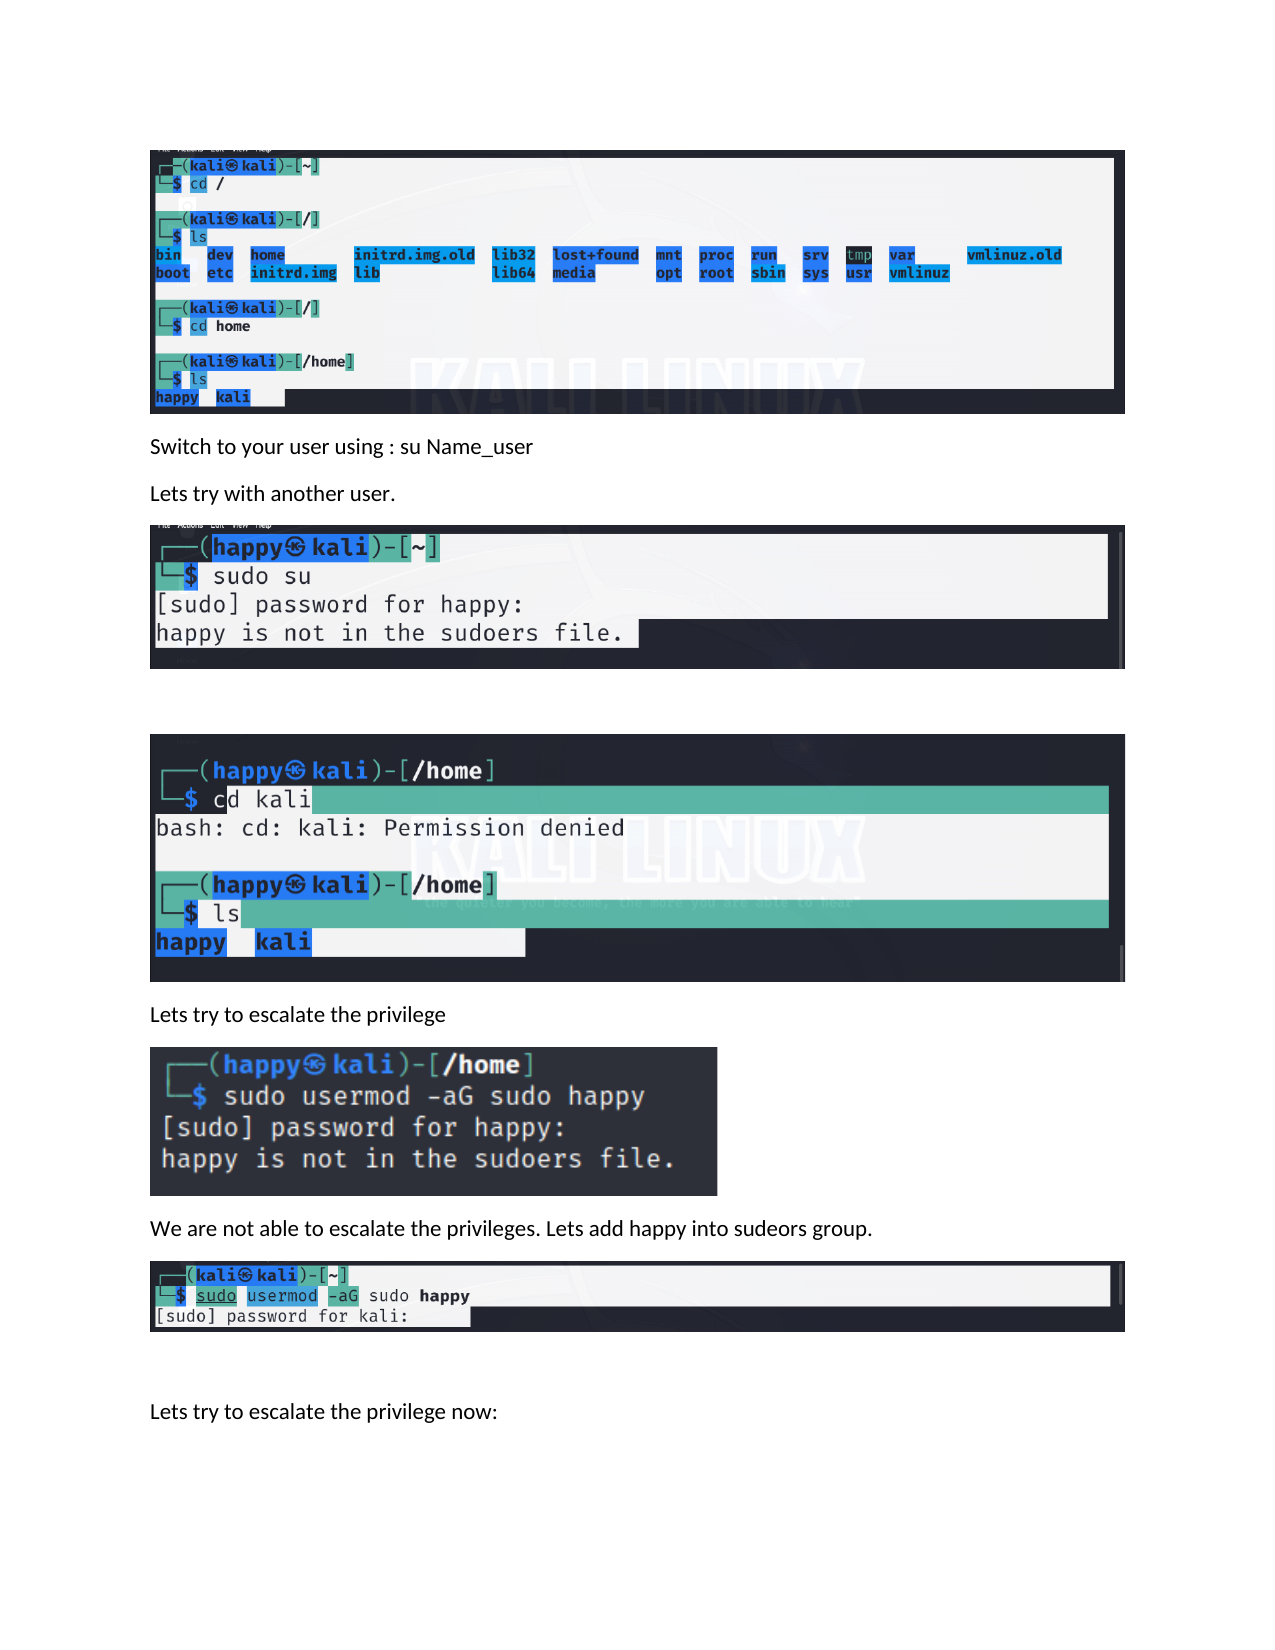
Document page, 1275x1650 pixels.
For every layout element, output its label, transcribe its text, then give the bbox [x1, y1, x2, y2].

text Lets try to escalate the privilege [150, 1000, 1125, 1028]
picture [150, 150, 1125, 414]
text Lets try with another user. [150, 479, 1125, 507]
picture [150, 1047, 718, 1196]
picture [150, 525, 1125, 669]
picture [150, 734, 1125, 982]
text We are not able to escalate the privileges. Lets add happy into sudeors group. [150, 1214, 1125, 1242]
text Lets try to escalate the privilege now: [150, 1397, 1125, 1425]
picture [150, 1261, 1125, 1332]
text Switch to your user using : su Name_user [150, 432, 1125, 460]
